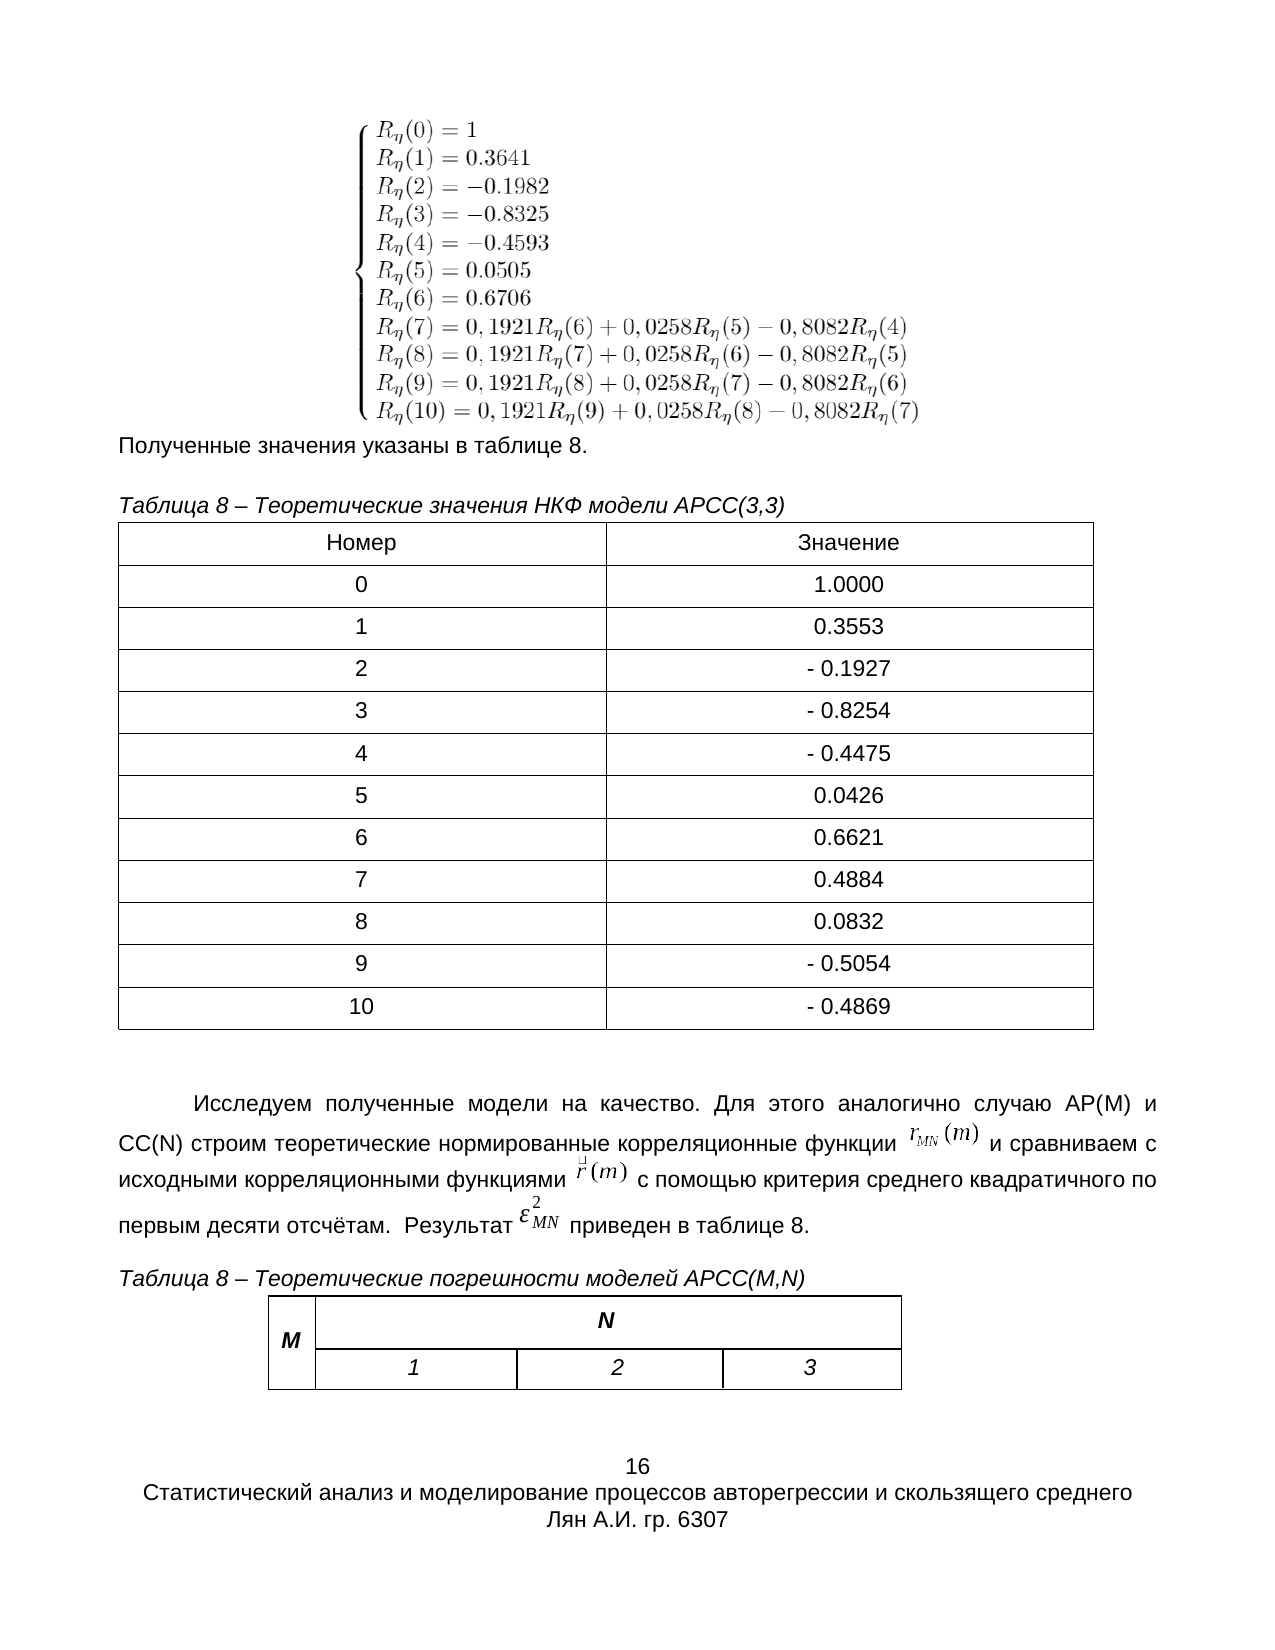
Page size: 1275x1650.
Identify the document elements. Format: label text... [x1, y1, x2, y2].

text Полученные значения указаны в таблице 8. [118, 432, 1157, 458]
table_cell 1 [119, 608, 606, 649]
table_header M [269, 1297, 315, 1389]
table_header N [316, 1297, 901, 1348]
table_header Номер [119, 523, 606, 564]
table_cell 0 [119, 566, 606, 607]
table_cell 8 [119, 903, 606, 944]
table_cell - 0.5054 [607, 945, 1093, 986]
text Таблица 8 – Теоретические значения НКФ модели АРСС(3,3) [118, 492, 1157, 518]
text Таблица 8 – Теоретические погрешности моделей АРСС(M,N) [118, 1265, 1157, 1291]
table_cell - 0.4869 [607, 988, 1093, 1028]
table_cell 2 [119, 650, 606, 691]
table_cell - 0.1927 [607, 650, 1093, 691]
table_cell 1.0000 [607, 566, 1093, 607]
text Исследуем полученные модели на качество. Для этого аналогично случаю АР(M) и СС(N) строим теоретические нормированные корреляционные функции и сравниваем с исходными корреляционными функциями с помощью критерия среднего квадратичного по первым десяти отсчётам. Результат приведен в таблице 8. [118, 1089, 1157, 1238]
table_cell 0.3553 [607, 608, 1093, 649]
table_cell 3 [723, 1350, 901, 1389]
table_cell 6 [119, 819, 606, 860]
table_cell 0.0832 [607, 903, 1093, 944]
table_header Значение [607, 523, 1093, 564]
table_cell 4 [119, 734, 606, 775]
picture [355, 118, 920, 428]
table_cell 0.6621 [607, 819, 1093, 860]
table_cell 2 [518, 1350, 723, 1389]
table_cell 10 [119, 988, 606, 1028]
table_cell 3 [119, 692, 606, 733]
table_cell 9 [119, 945, 606, 986]
table_cell 0.4884 [607, 861, 1093, 902]
table_cell 5 [119, 776, 606, 818]
table_cell 0.0426 [607, 776, 1093, 818]
table_cell 1 [316, 1350, 516, 1389]
table_cell - 0.8254 [607, 692, 1093, 733]
table_cell - 0.4475 [607, 734, 1093, 775]
table_cell 7 [119, 861, 606, 902]
